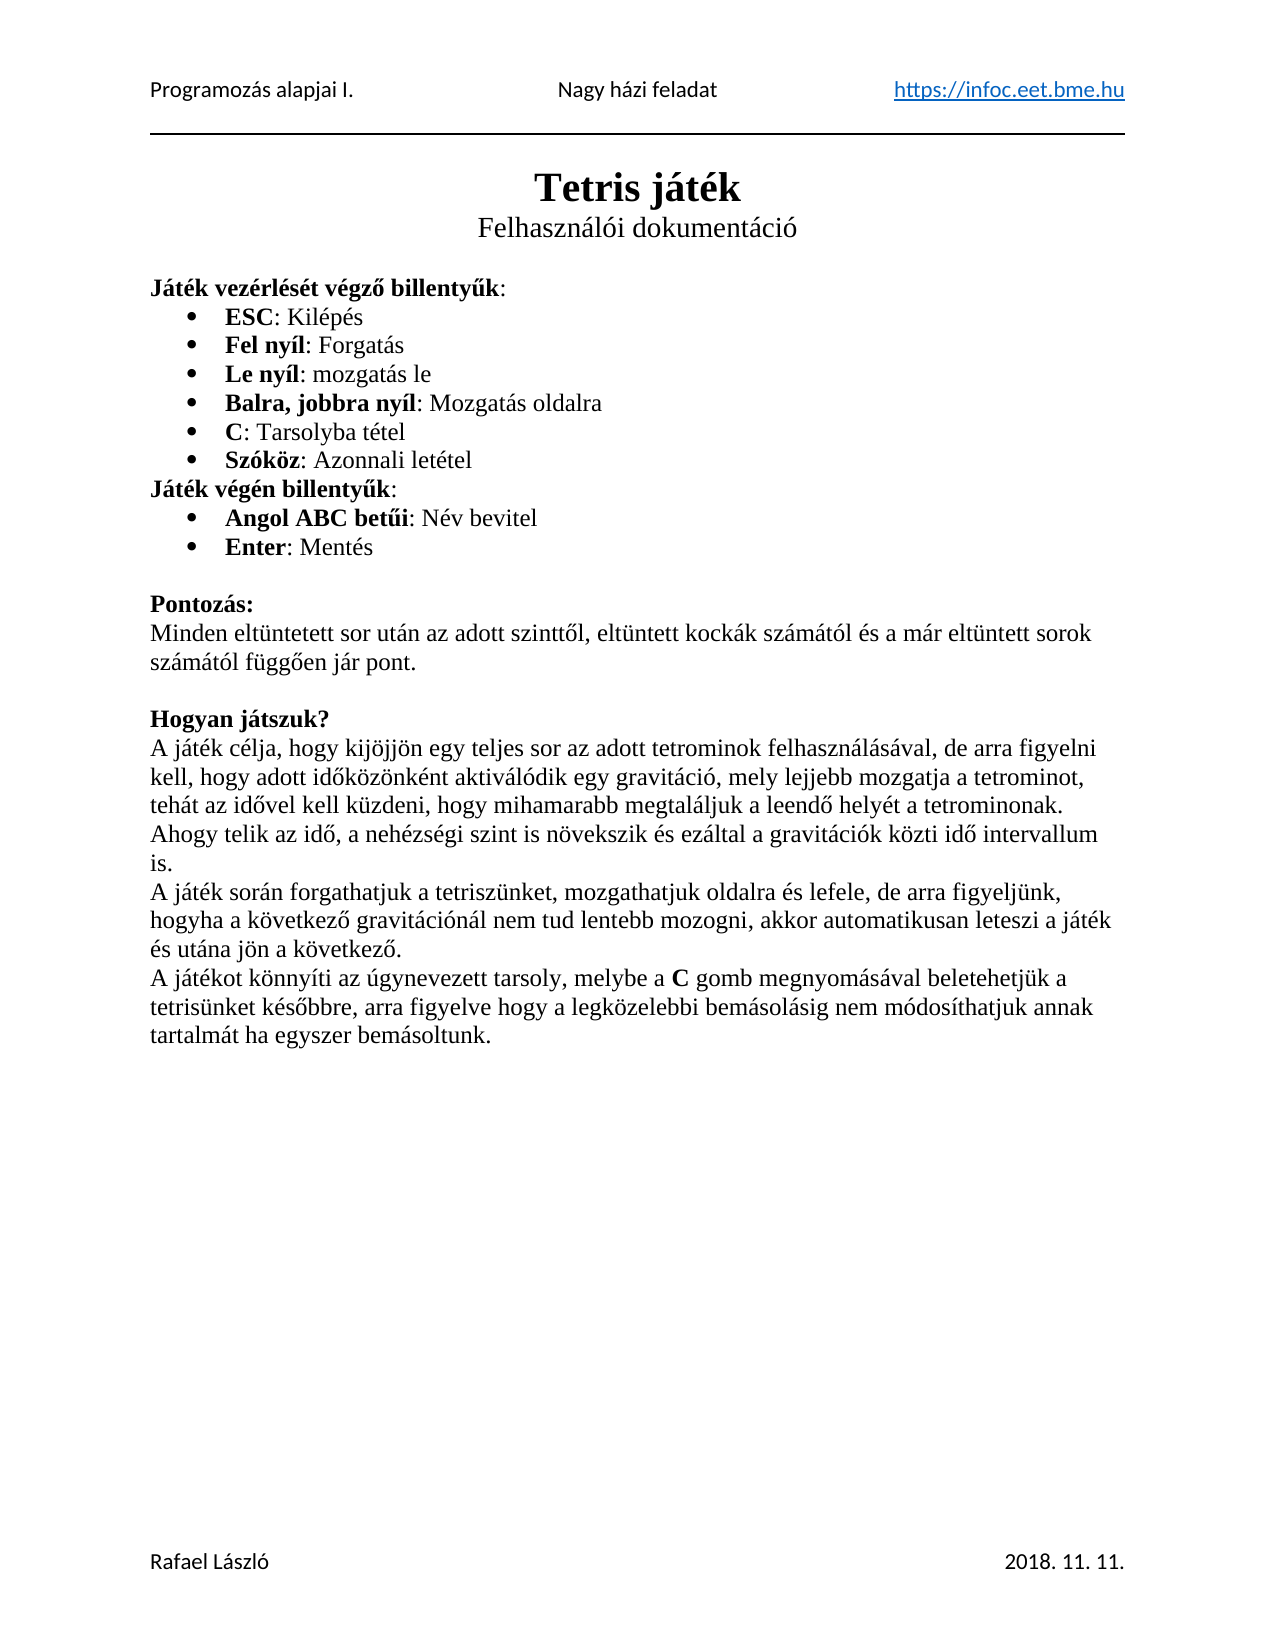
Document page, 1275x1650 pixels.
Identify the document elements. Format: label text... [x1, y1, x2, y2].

list Fel nyíl: Forgatás [187, 330, 1125, 359]
text Minden eltüntetett sor után az adott szinttől, eltüntett kockák számától és a már eltüntett sorok számától függően jár pont. [150, 618, 1125, 675]
list Le nyíl: mozgatás le [187, 359, 1125, 388]
list Angol ABC betűi: Név bevitel [187, 503, 1125, 532]
text Felhasználói dokumentáció [150, 211, 1125, 244]
text Játék végén billentyűk: [150, 474, 1125, 503]
text Hogyan játszuk? [150, 704, 1125, 733]
text Játék vezérlését végző billentyűk: [150, 273, 1125, 302]
list Balra, jobbra nyíl: Mozgatás oldalra [187, 388, 1125, 417]
list Enter: Mentés [187, 532, 1125, 560]
text Pontozás: [150, 589, 1125, 618]
text A játék során forgathatjuk a tetriszünket, mozgathatjuk oldalra és lefele, de arra figyeljünk, hogyha a következő gravitációnál nem tud lentebb mozogni, akkor automatikusan leteszi a játék és utána jön a következő. [150, 877, 1125, 963]
list C: Tarsolyba tétel [187, 417, 1125, 445]
text Ahogy telik az idő, a nehézségi szint is növekszik és ezáltal a gravitációk közti idő intervallum is. [150, 819, 1125, 877]
text A játékot könnyíti az úgynevezett tarsoly, melybe a C gomb megnyomásával beletehetjük a tetrisünket későbbre, arra figyelve hogy a legközelebbi bemásolásig nem módosíthatjuk annak tartalmát ha egyszer bemásoltunk. [150, 963, 1125, 1049]
list ESC: Kilépés [187, 302, 1125, 330]
text Tetris játék [150, 163, 1125, 211]
list Szóköz: Azonnali letétel [187, 445, 1125, 474]
text A játék célja, hogy kijöjjön egy teljes sor az adott tetrominok felhasználásával, de arra figyelni kell, hogy adott időközönként aktiválódik egy gravitáció, mely lejjebb mozgatja a tetrominot, tehát az idővel kell küzdeni, hogy mihamarabb megtaláljuk a leendő helyét a tetrominonak. [150, 733, 1125, 819]
